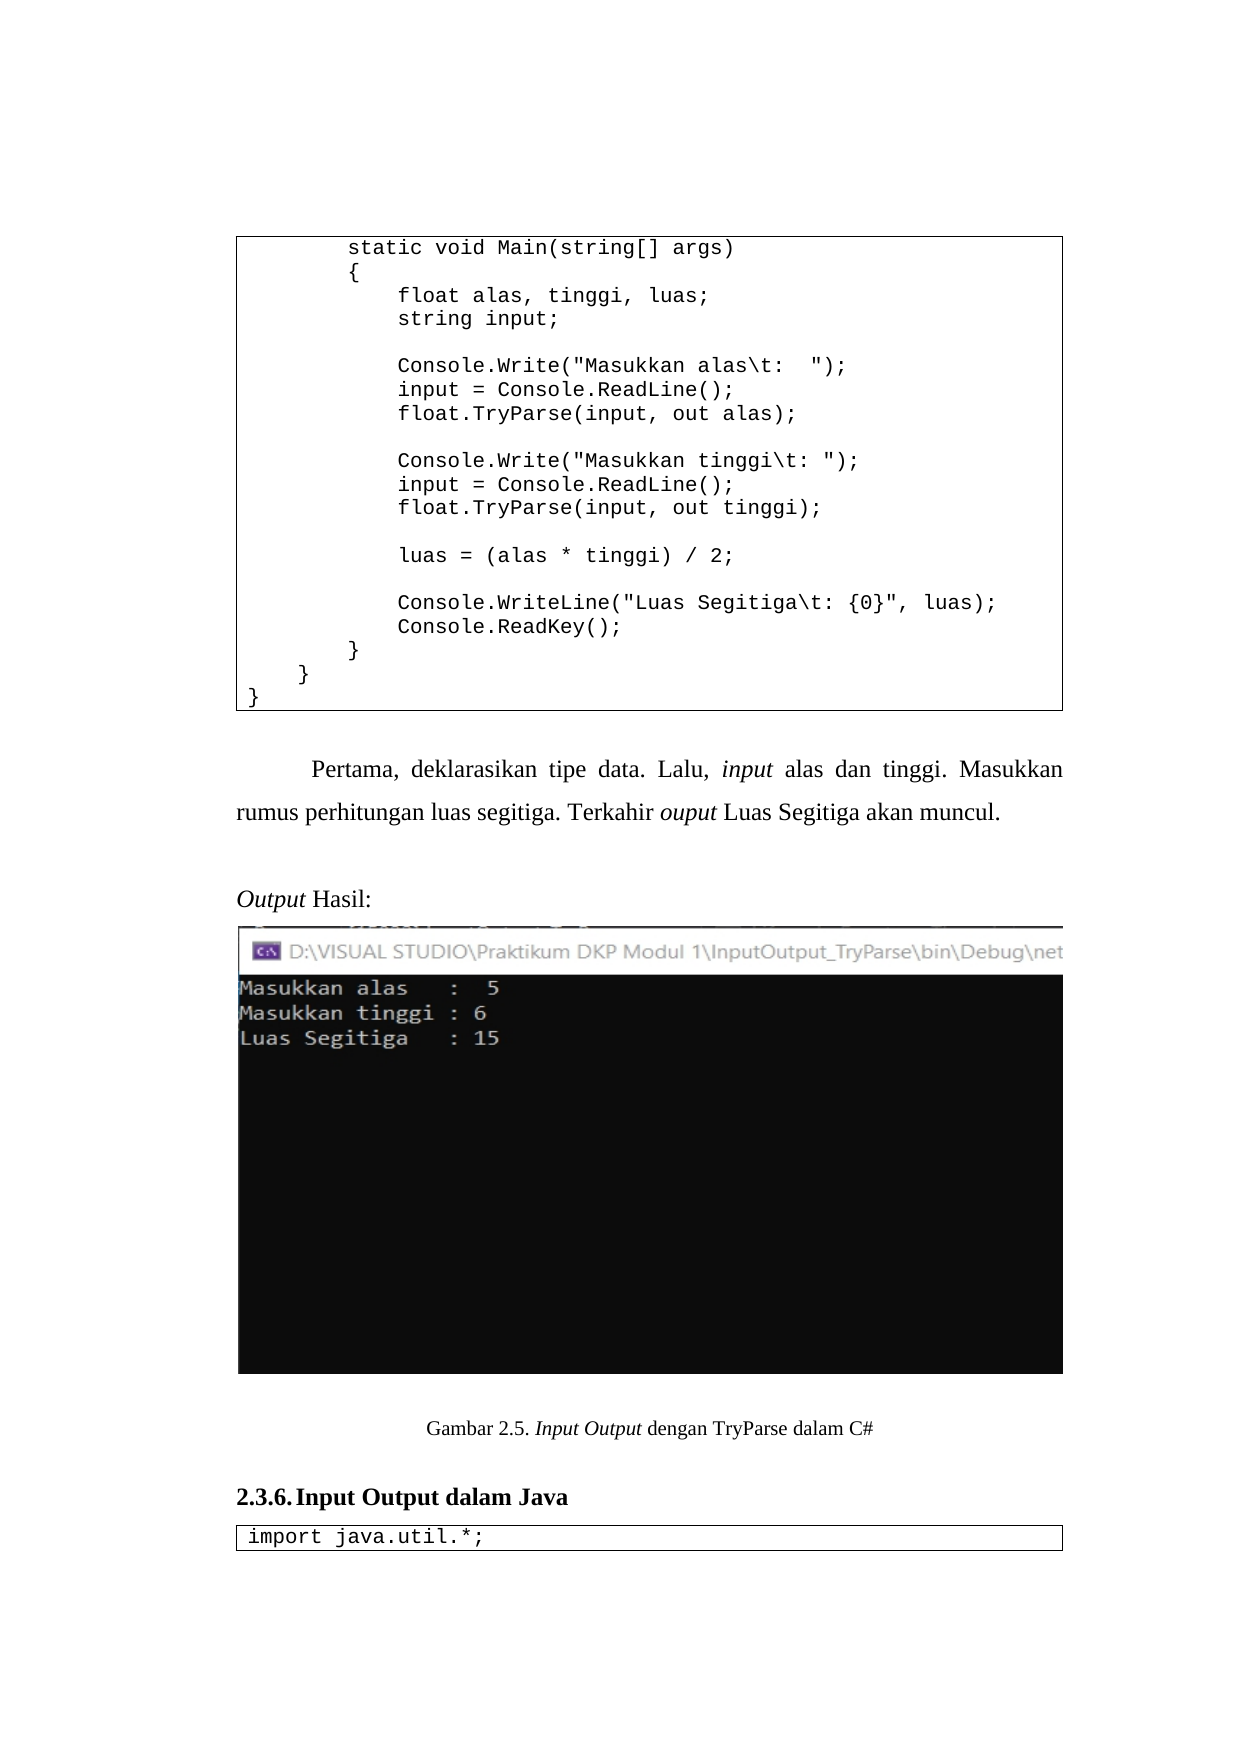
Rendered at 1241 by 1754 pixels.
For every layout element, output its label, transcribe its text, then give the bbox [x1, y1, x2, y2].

text Pertama, deklarasikan tipe data. Lalu, input alas dan tinggi. Masukkan rumus perhitungan luas segitiga. Terkahir ouput Luas Segitiga akan muncul. [236, 754, 1063, 826]
text Gambar 2.5. Input Output dengan TryParse dalam C# [236, 1416, 1063, 1440]
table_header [237, 1526, 1062, 1550]
text Output Hasil: [236, 884, 1063, 912]
picture [238, 926, 1063, 1374]
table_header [237, 237, 1062, 710]
list Input Output dalam Java [236, 1482, 1063, 1511]
